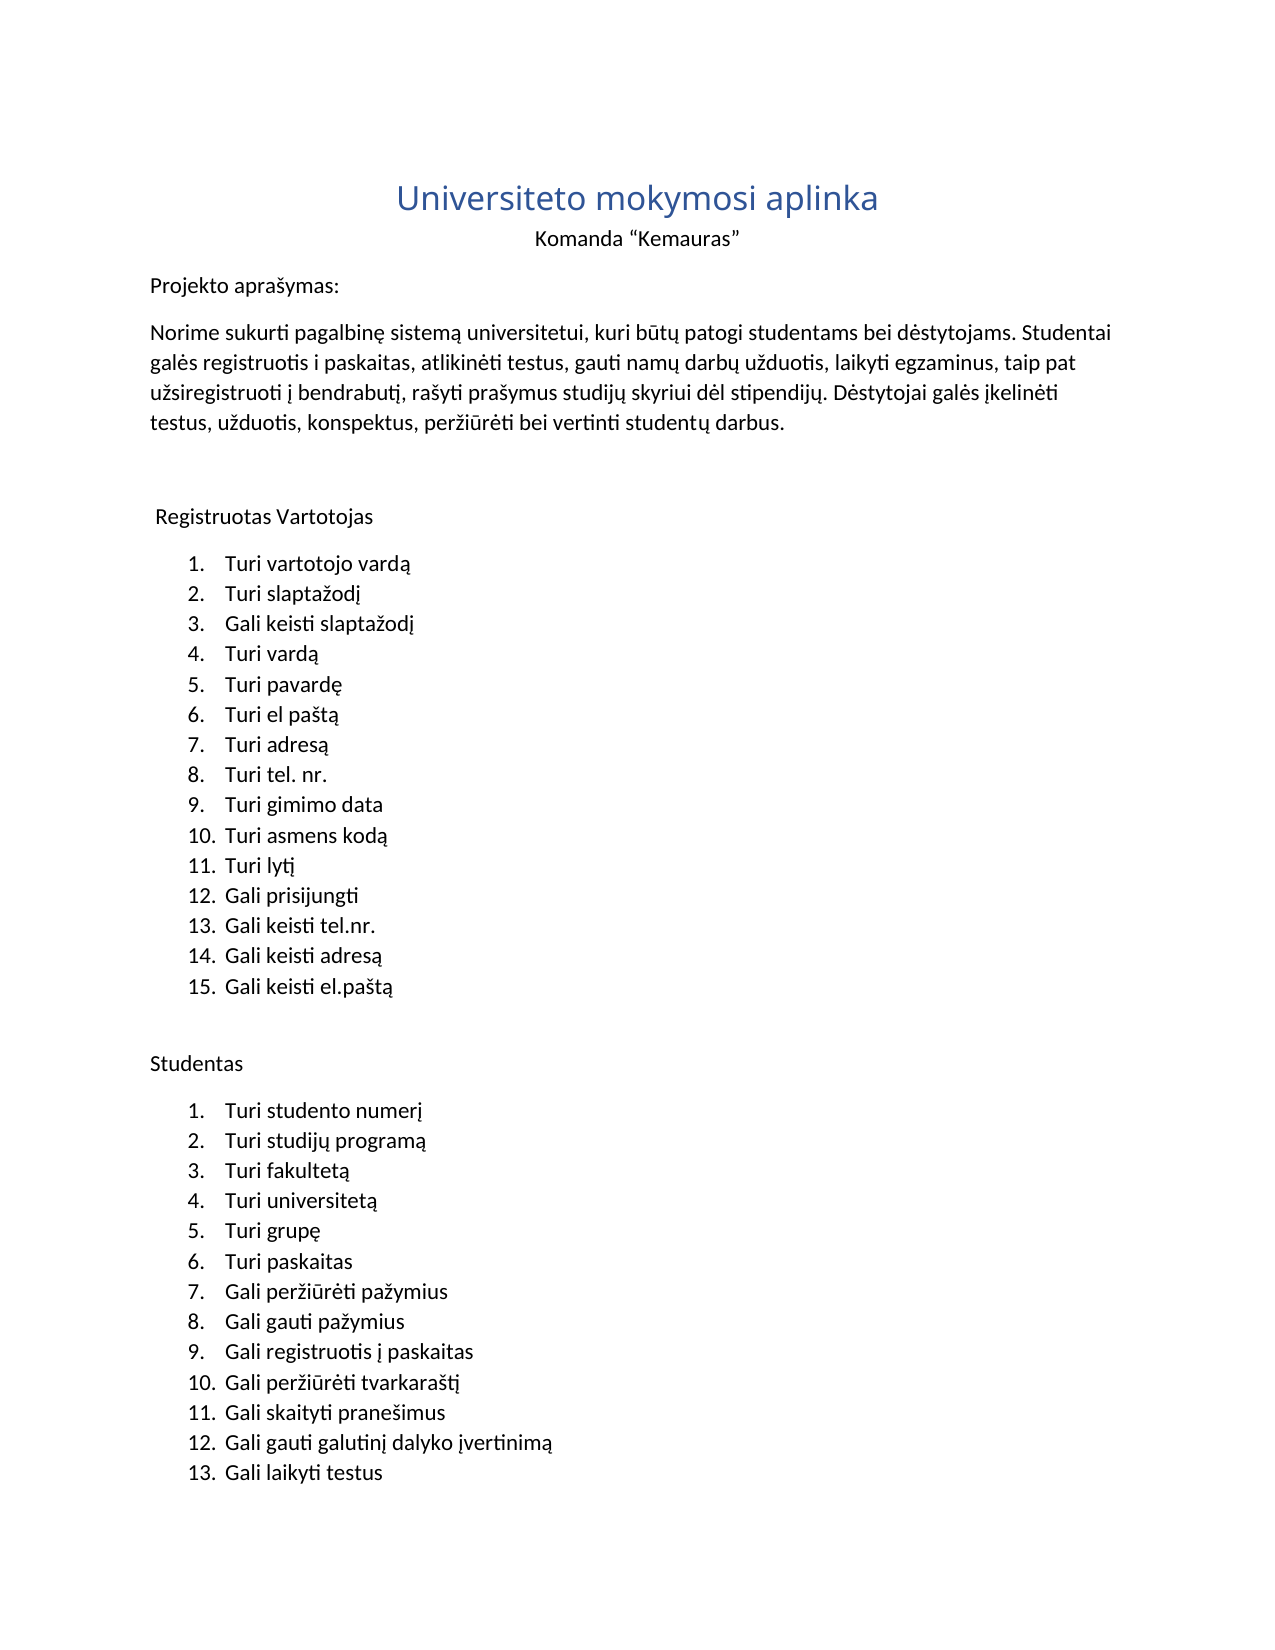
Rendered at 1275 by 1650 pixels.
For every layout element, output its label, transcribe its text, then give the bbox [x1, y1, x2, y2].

list Gali peržiūrėti tvarkaraštį [187, 1368, 1125, 1396]
list Turi asmens kodą [187, 821, 1125, 849]
text Registruotas Vartotojas [150, 502, 1125, 530]
list Gali prisijungti [187, 881, 1125, 909]
text Komanda “Kemauras” [150, 224, 1125, 252]
text Projekto aprašymas: [150, 271, 1125, 299]
list Turi slaptažodį [187, 579, 1125, 607]
list Turi studento numerį [187, 1096, 1125, 1124]
list Turi grupę [187, 1217, 1125, 1245]
list Turi vardą [187, 639, 1125, 668]
list Turi universitetą [187, 1186, 1125, 1214]
list Gali peržiūrėti pažymius [187, 1277, 1125, 1305]
subtitle Universiteto mokymosi aplinka [150, 175, 1125, 220]
list Gali laikyti testus [187, 1458, 1125, 1486]
list Turi vartotojo vardą [187, 549, 1125, 577]
list Turi studijų programą [187, 1126, 1125, 1154]
list Gali keisti adresą [187, 942, 1125, 970]
text Studentas [150, 1049, 1125, 1077]
list Gali gauti pažymius [187, 1307, 1125, 1335]
list Turi lytį [187, 851, 1125, 879]
list Gali skaityti pranešimus [187, 1398, 1125, 1426]
list Turi paskaitas [187, 1247, 1125, 1275]
list Gali registruotis į paskaitas [187, 1337, 1125, 1366]
text Norime sukurti pagalbinę sistemą universitetui, kuri būtų patogi studentams bei dėstytojams. Studentai galės registruotis i paskaitas, atlikinėti testus, gauti namų darbų užduotis, laikyti egzaminus, taip pat užsiregistruoti į bendrabutį, rašyti prašymus studijų skyriui dėl stipendijų. Dėstytojai galės įkelinėti testus, užduotis, konspektus, peržiūrėti bei vertinti studentų darbus. [150, 318, 1125, 436]
list Gali gauti galutinį dalyko įvertinimą [187, 1428, 1125, 1456]
list Gali keisti slaptažodį [187, 609, 1125, 637]
list Turi gimimo data [187, 791, 1125, 819]
list Gali keisti tel.nr. [187, 911, 1125, 939]
list Gali keisti el.paštą [187, 972, 1125, 1000]
list Turi pavardę [187, 670, 1125, 698]
list Turi tel. nr. [187, 760, 1125, 788]
list Turi adresą [187, 730, 1125, 758]
list Turi fakultetą [187, 1156, 1125, 1184]
list Turi el paštą [187, 700, 1125, 728]
